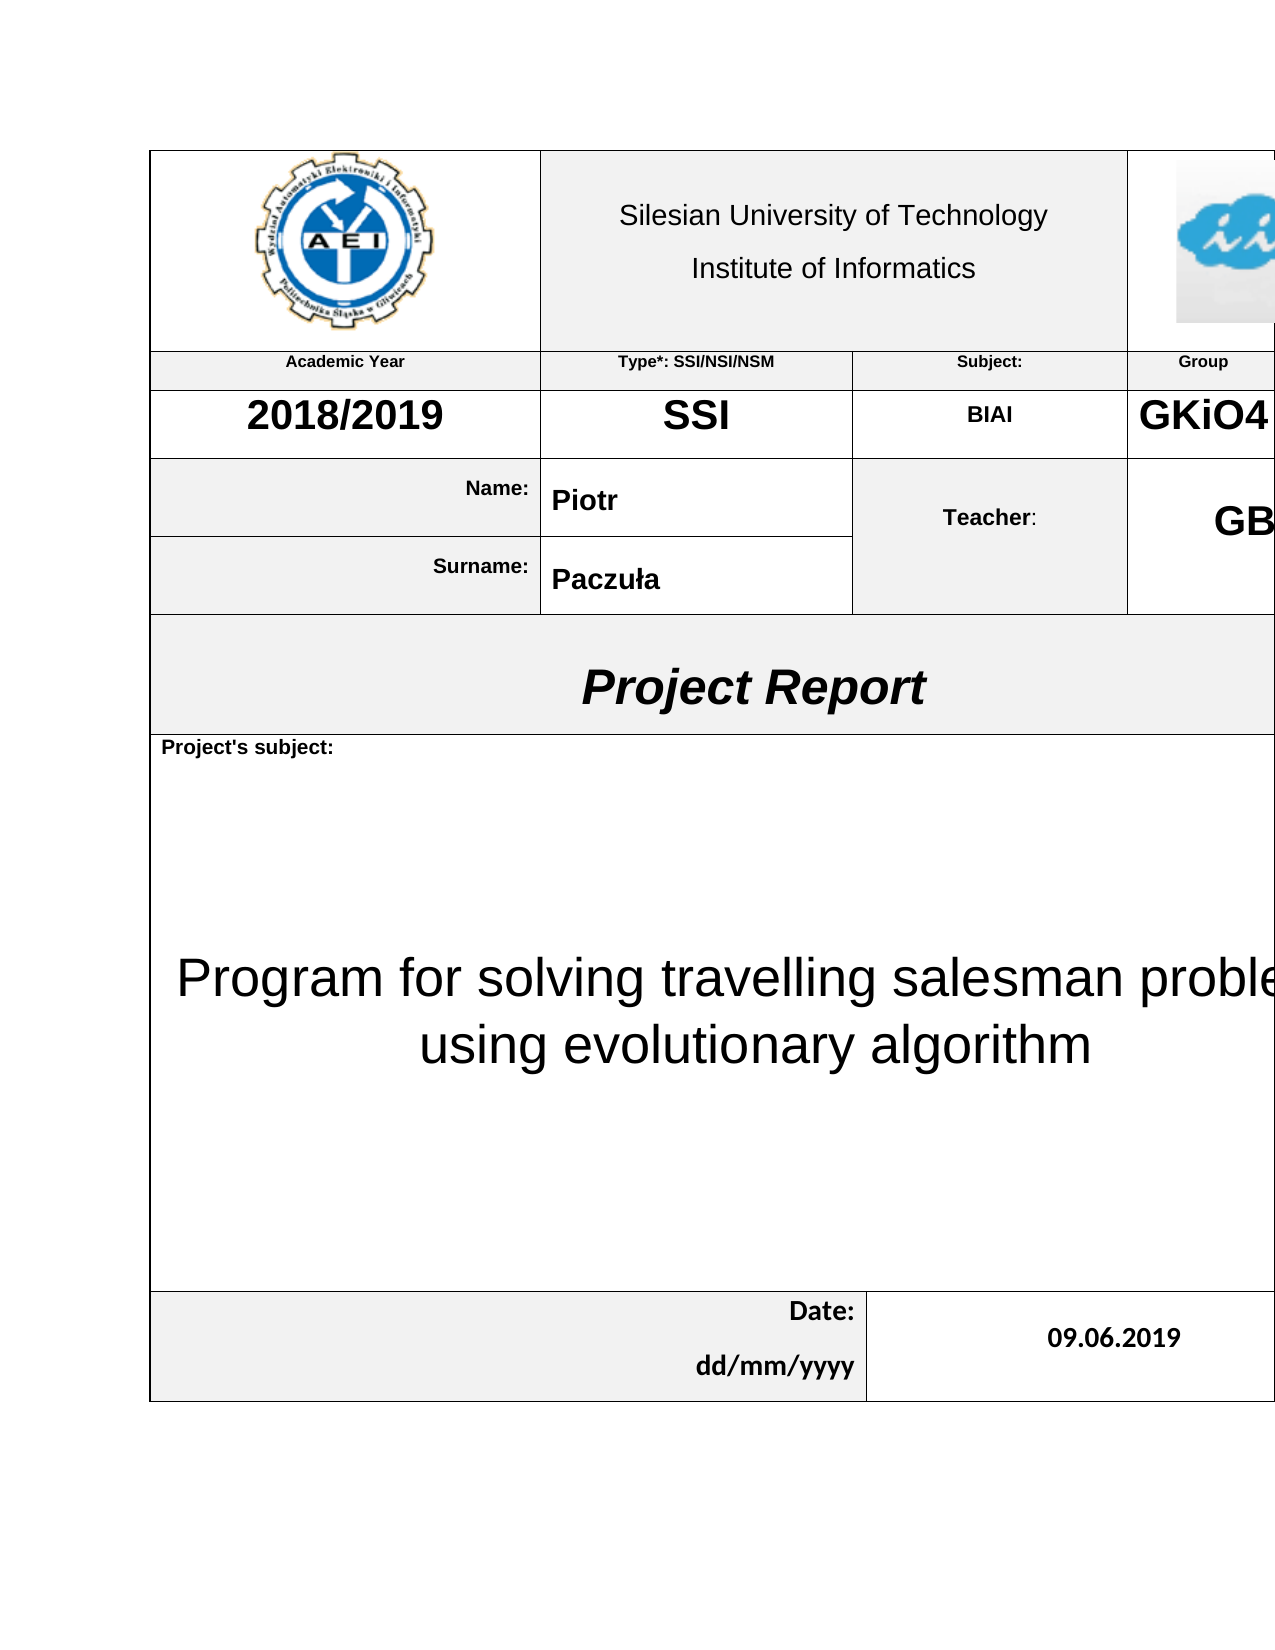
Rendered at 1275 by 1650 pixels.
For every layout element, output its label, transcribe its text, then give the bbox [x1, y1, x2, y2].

table_cell Surname: [151, 537, 540, 614]
table_cell Group [1128, 352, 1274, 390]
table_cell Project Report [151, 615, 1274, 734]
table_cell Project's subject: Program for solving travelling salesman problem using evolutionary algorithm [151, 735, 1274, 1291]
table_cell Teacher: [853, 459, 1127, 614]
table_cell Date: dd/mm/yyyy [151, 1292, 866, 1401]
table_cell 09.06.2019 [867, 1292, 1274, 1401]
table_cell Subject: [853, 352, 1127, 390]
table_cell Type*: SSI/NSI/NSM [541, 352, 852, 390]
table_header [1128, 151, 1274, 351]
table_cell Paczuła [541, 537, 852, 614]
table_cell GB [1128, 459, 1274, 614]
table_header Silesian University of Technology Institute of Informatics [541, 151, 1127, 351]
table_cell Name: [151, 459, 540, 536]
table_cell Academic Year [151, 352, 540, 390]
table_cell BIAI [853, 391, 1127, 457]
table_cell GKiO4 [1128, 391, 1274, 457]
picture [1176, 160, 1275, 323]
table_header [151, 151, 540, 351]
table_cell SSI [541, 391, 852, 457]
table_cell 2018/2019 [151, 391, 540, 457]
table_cell Piotr [541, 459, 852, 536]
picture [254, 151, 436, 332]
